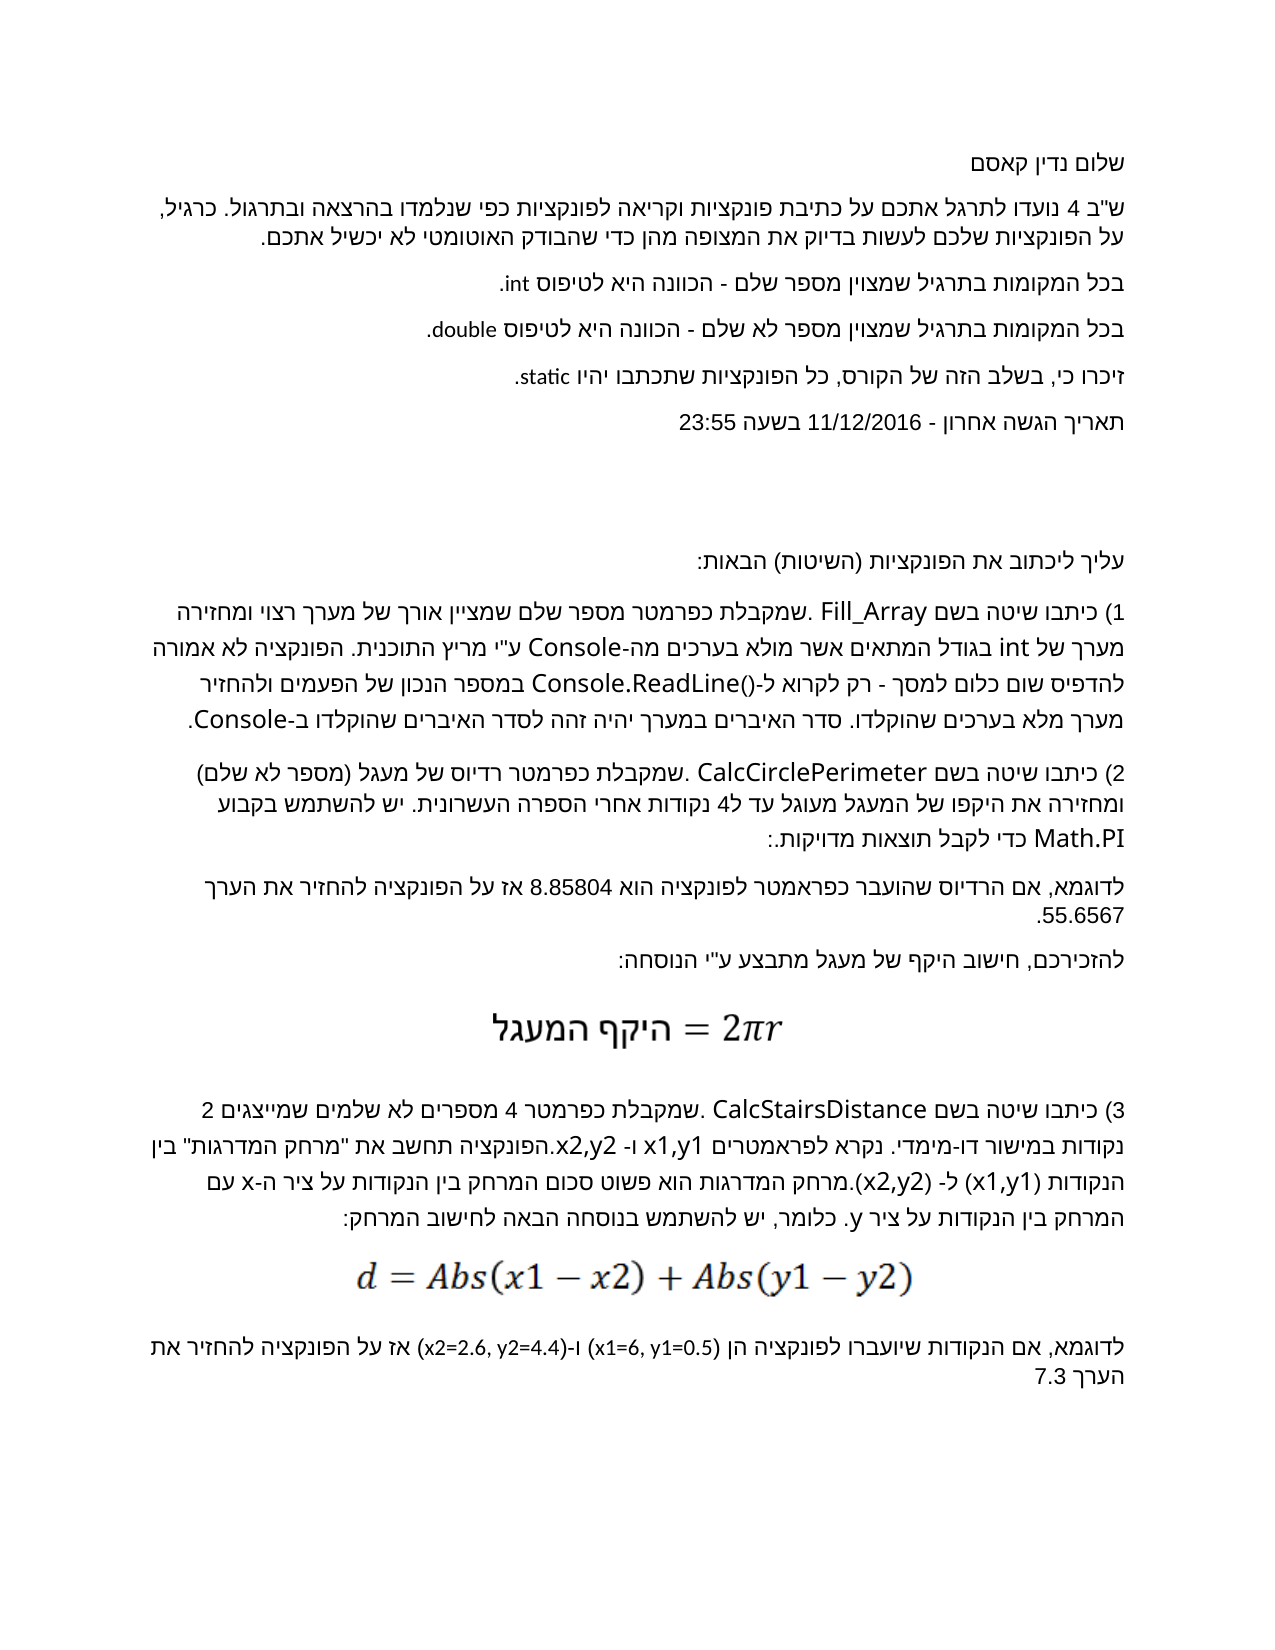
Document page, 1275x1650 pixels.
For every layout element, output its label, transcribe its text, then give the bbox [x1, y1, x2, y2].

text שלום נדין קאסם [150, 150, 1125, 176]
text 1) כיתבו שיטה בשם Fill_Array .שמקבלת כפרמטר מספר שלם שמציין אורך של מערך רצוי ומחזירה מערך של int בגודל המתאים אשר מולא בערכים מה-Console ע"י מריץ התוכנית. הפונקציה לא אמורה להדפיס שום כלום למסך - רק לקרוא ל-()Console.ReadLine במספר הנכון של הפעמים ולהחזיר מערך מלא בערכים שהוקלדו. סדר האיברים במערך יהיה זהה לסדר האיברים שהוקלדו ב-Console. [150, 593, 1125, 736]
text ש"ב 4 נועדו לתרגל אתכם על כתיבת פונקציות וקריאה לפונקציות כפי שנלמדו בהרצאה ובתרגול. כרגיל, על הפונקציות שלכם לעשות בדיוק את המצופה מהן כדי שהבודק האוטומטי לא יכשיל אתכם. [150, 195, 1125, 250]
text תאריך הגשה אחרון - 11/12/2016 בשעה 23:55 [150, 409, 1125, 436]
text לדוגמא, אם הנקודות שיועברו לפונקציה הן (x1=6, y1=0.5) ו-(x2=2.6, y2=4.4) אז על הפונקציה להחזיר את הערך 7.3 [150, 1333, 1125, 1389]
text להזכירכם, חישוב היקף של מעגל מתבצע ע"י הנוסחה: [150, 947, 1125, 974]
text 3) כיתבו שיטה בשם CalcStairsDistance .שמקבלת כפרמטר 4 מספרים לא שלמים שמייצגים 2 נקודות במישור דו-מימדי. נקרא לפראמטרים x1,y1 ו- x2,y2.הפונקציה תחשב את "מרחק המדרגות" בין הנקודות (x1,y1) ל- (x2,y2).מרחק המדרגות הוא פשוט סכום המרחק בין הנקודות על ציר ה-x עם המרחק בין הנקודות על ציר y. כלומר, יש להשתמש בנוסחה הבאה לחישוב המרחק: [150, 1091, 1125, 1234]
text זיכרו כי, בשלב הזה של הקורס, כל הפונקציות שתכתבו יהיו static. [150, 362, 1125, 390]
text 2) כיתבו שיטה בשם CalcCirclePerimeter .שמקבלת כפרמטר רדיוס של מעגל (מספר לא שלם) ומחזירה את היקפו של המעגל מעוגל עד ל4 נקודות אחרי הספרה העשרונית. יש להשתמש בקבוע Math.PI כדי לקבל תוצאות מדויקות.: [150, 755, 1125, 854]
picture [469, 992, 805, 1073]
text בכל המקומות בתרגיל שמצוין מספר לא שלם - הכוונה היא לטיפוס double. [150, 316, 1125, 343]
text עליך ליכתוב את הפונקציות (השיטות) הבאות: [150, 548, 1125, 574]
picture [342, 1253, 932, 1314]
text בכל המקומות בתרגיל שמצוין מספר שלם - הכוונה היא לטיפוס int. [150, 269, 1125, 297]
text לדוגמא, אם הרדיוס שהועבר כפראמטר לפונקציה הוא 8.85804 אז על הפונקציה להחזיר את הערך 55.6567. [150, 874, 1125, 928]
